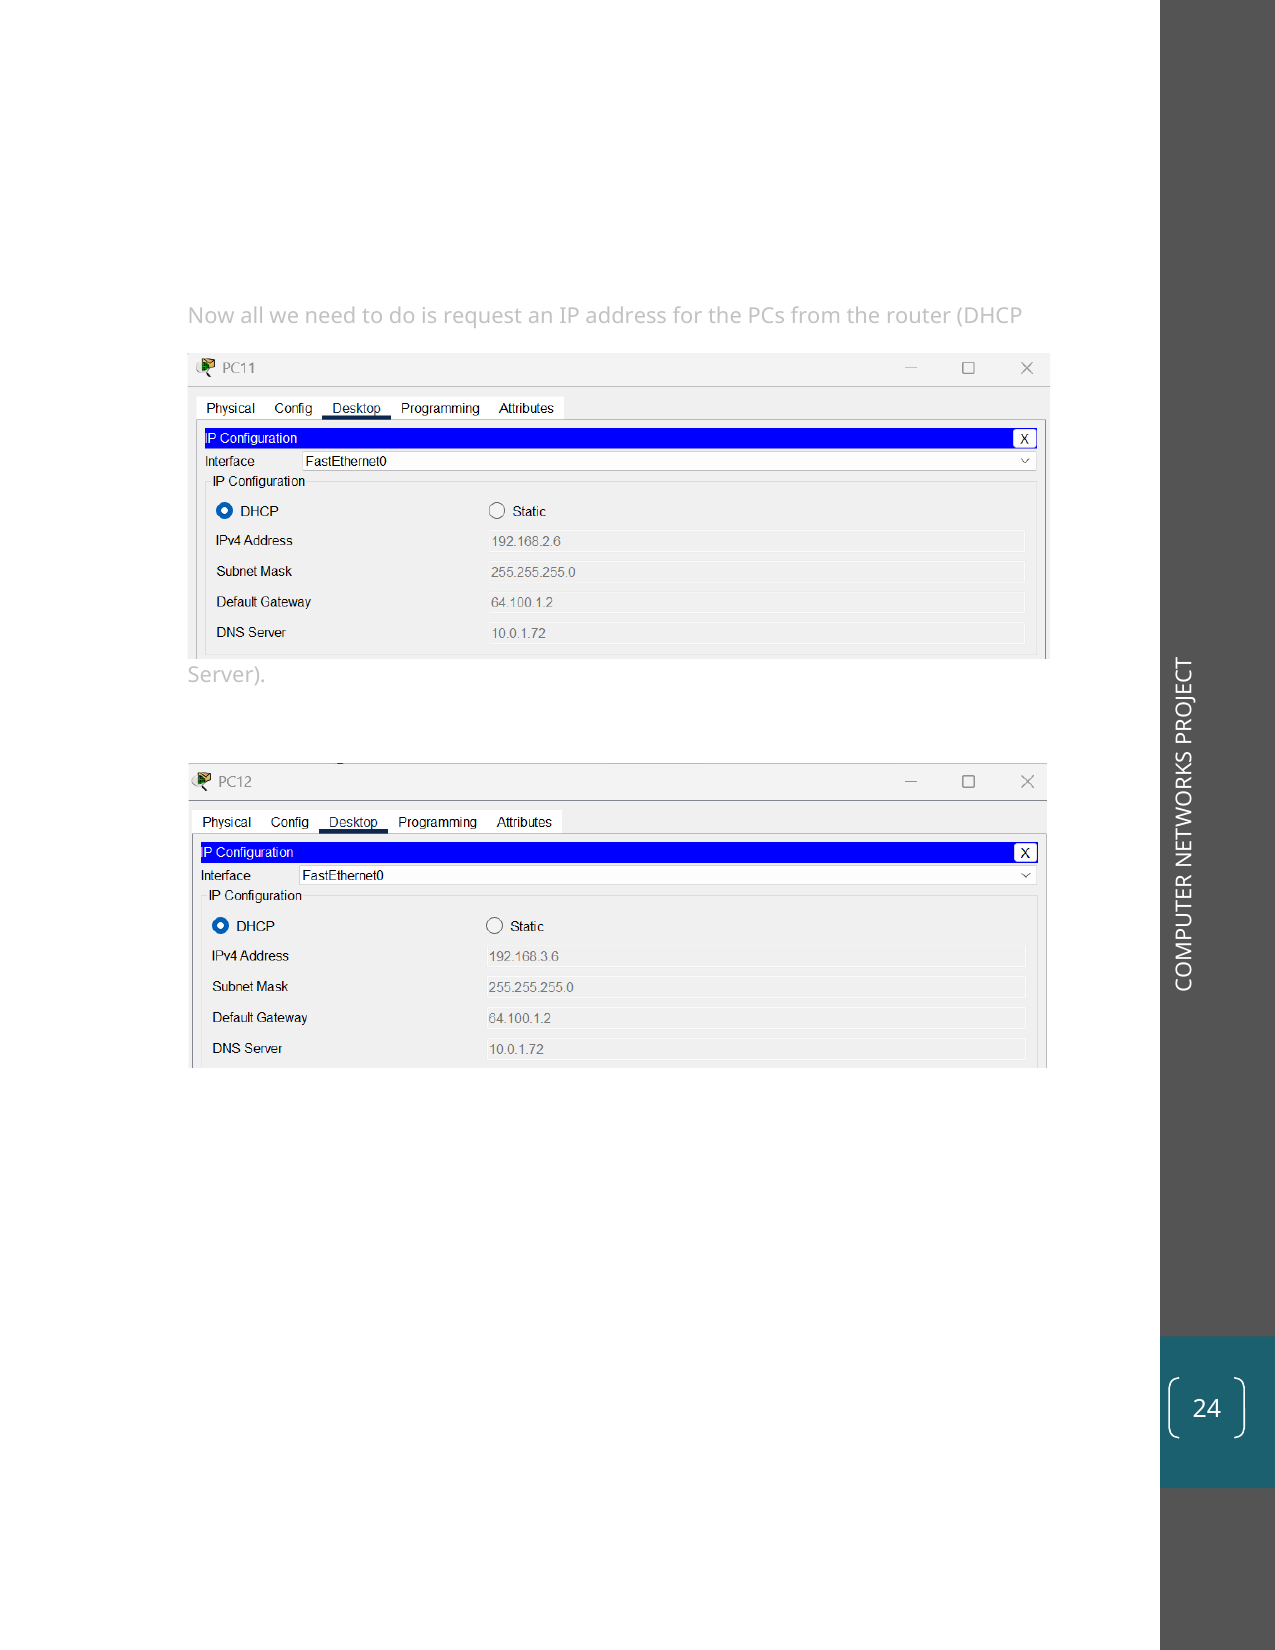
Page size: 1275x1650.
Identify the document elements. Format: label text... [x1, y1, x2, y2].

text Now all we need to do is request an IP address for the PCs from the router (DHCP Server). [187, 659, 1050, 688]
picture [187, 763, 1047, 1067]
picture [187, 353, 1050, 659]
text Now all we need to do is request an IP address for the PCs from the router (DHCP Server). [187, 300, 1050, 353]
